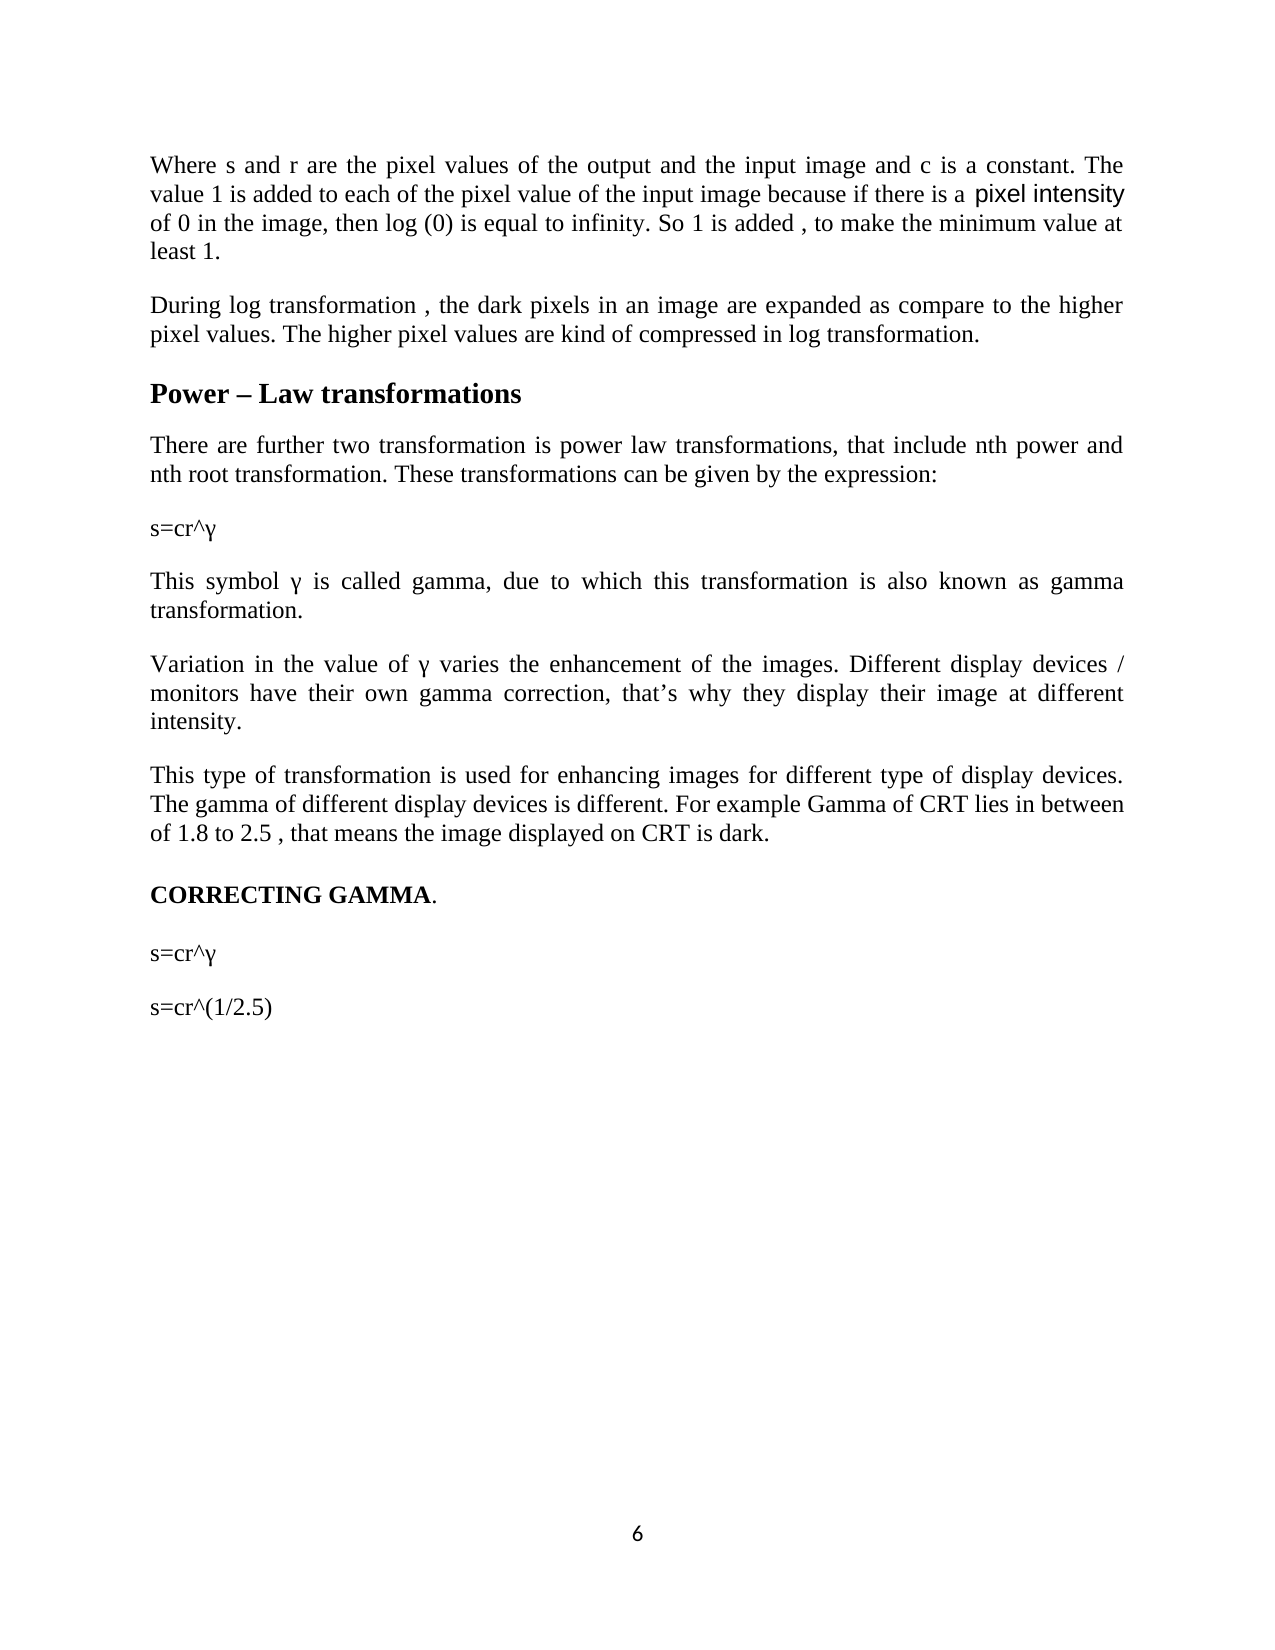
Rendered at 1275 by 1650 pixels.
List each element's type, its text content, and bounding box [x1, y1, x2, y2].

text s=cr^γ [150, 513, 1125, 541]
text Variation in the value of γ varies the enhancement of the images. Different display devices / monitors have their own gamma correction, that’s why they display their image at different intensity. [150, 649, 1125, 735]
text Where s and r are the pixel values of the output and the input image and c is a constant. The value 1 is added to each of the pixel value of the input image because if there is a pixel intensity of 0 in the image, then log (0) is equal to infinity. So 1 is added , to make the minimum value at least 1. [150, 150, 1125, 265]
text s=cr^(1/2.5) [150, 992, 1125, 1021]
text During log transformation , the dark pixels in an image are expanded as compare to the higher pixel values. The higher pixel values are kind of compressed in log transformation. [150, 290, 1125, 348]
text s=cr^γ [150, 938, 1125, 967]
subtitle CORRECTING GAMMA. [150, 871, 1120, 909]
subtitle Power – Law transformations [150, 373, 1120, 410]
text There are further two transformation is power law transformations, that include nth power and nth root transformation. These transformations can be given by the expression: [150, 430, 1125, 488]
text This symbol γ is called gamma, due to which this transformation is also known as gamma transformation. [150, 566, 1125, 624]
text This type of transformation is used for enhancing images for different type of display devices. The gamma of different display devices is different. For example Gamma of CRT lies in between of 1.8 to 2.5 , that means the image displayed on CRT is dark. [150, 760, 1125, 846]
